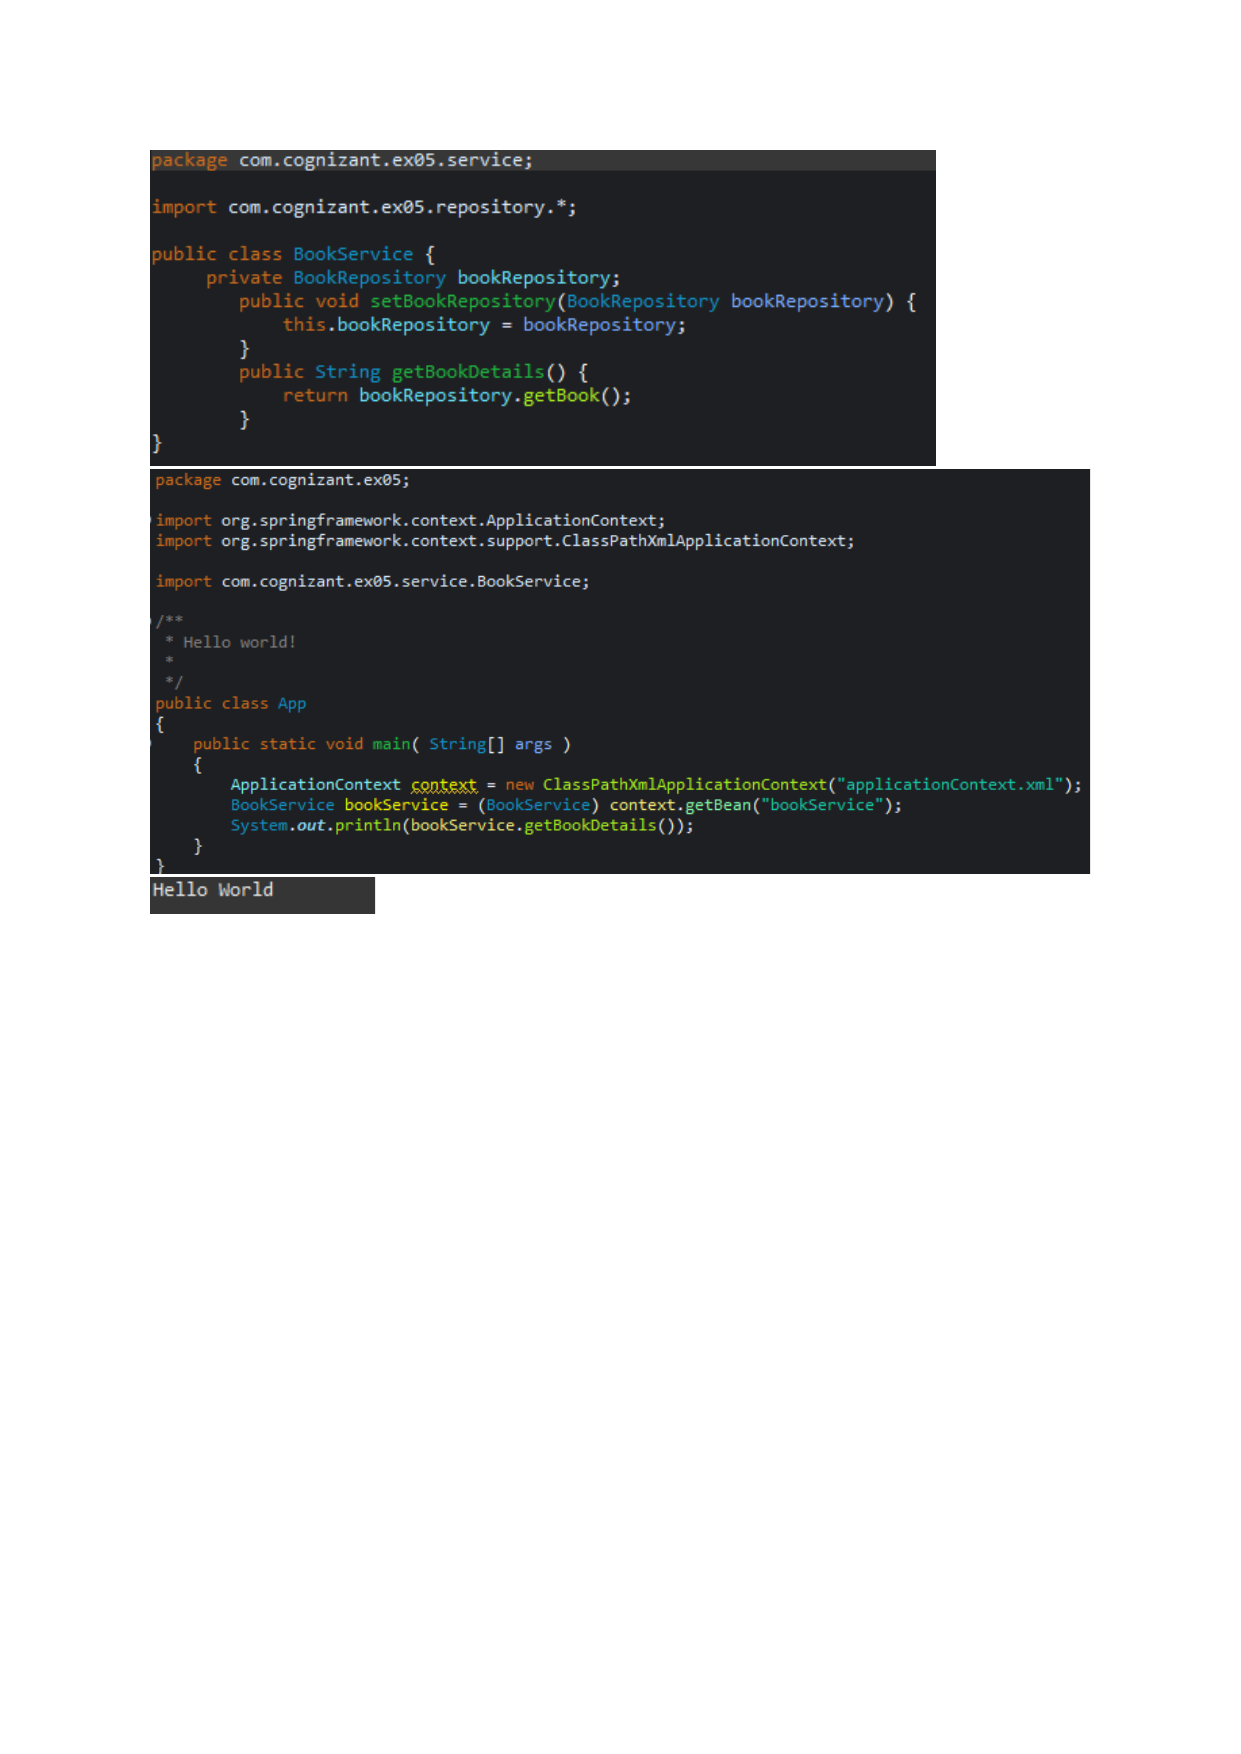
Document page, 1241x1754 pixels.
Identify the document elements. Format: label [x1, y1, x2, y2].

picture [150, 150, 936, 466]
picture [150, 877, 375, 914]
picture [150, 469, 1091, 874]
